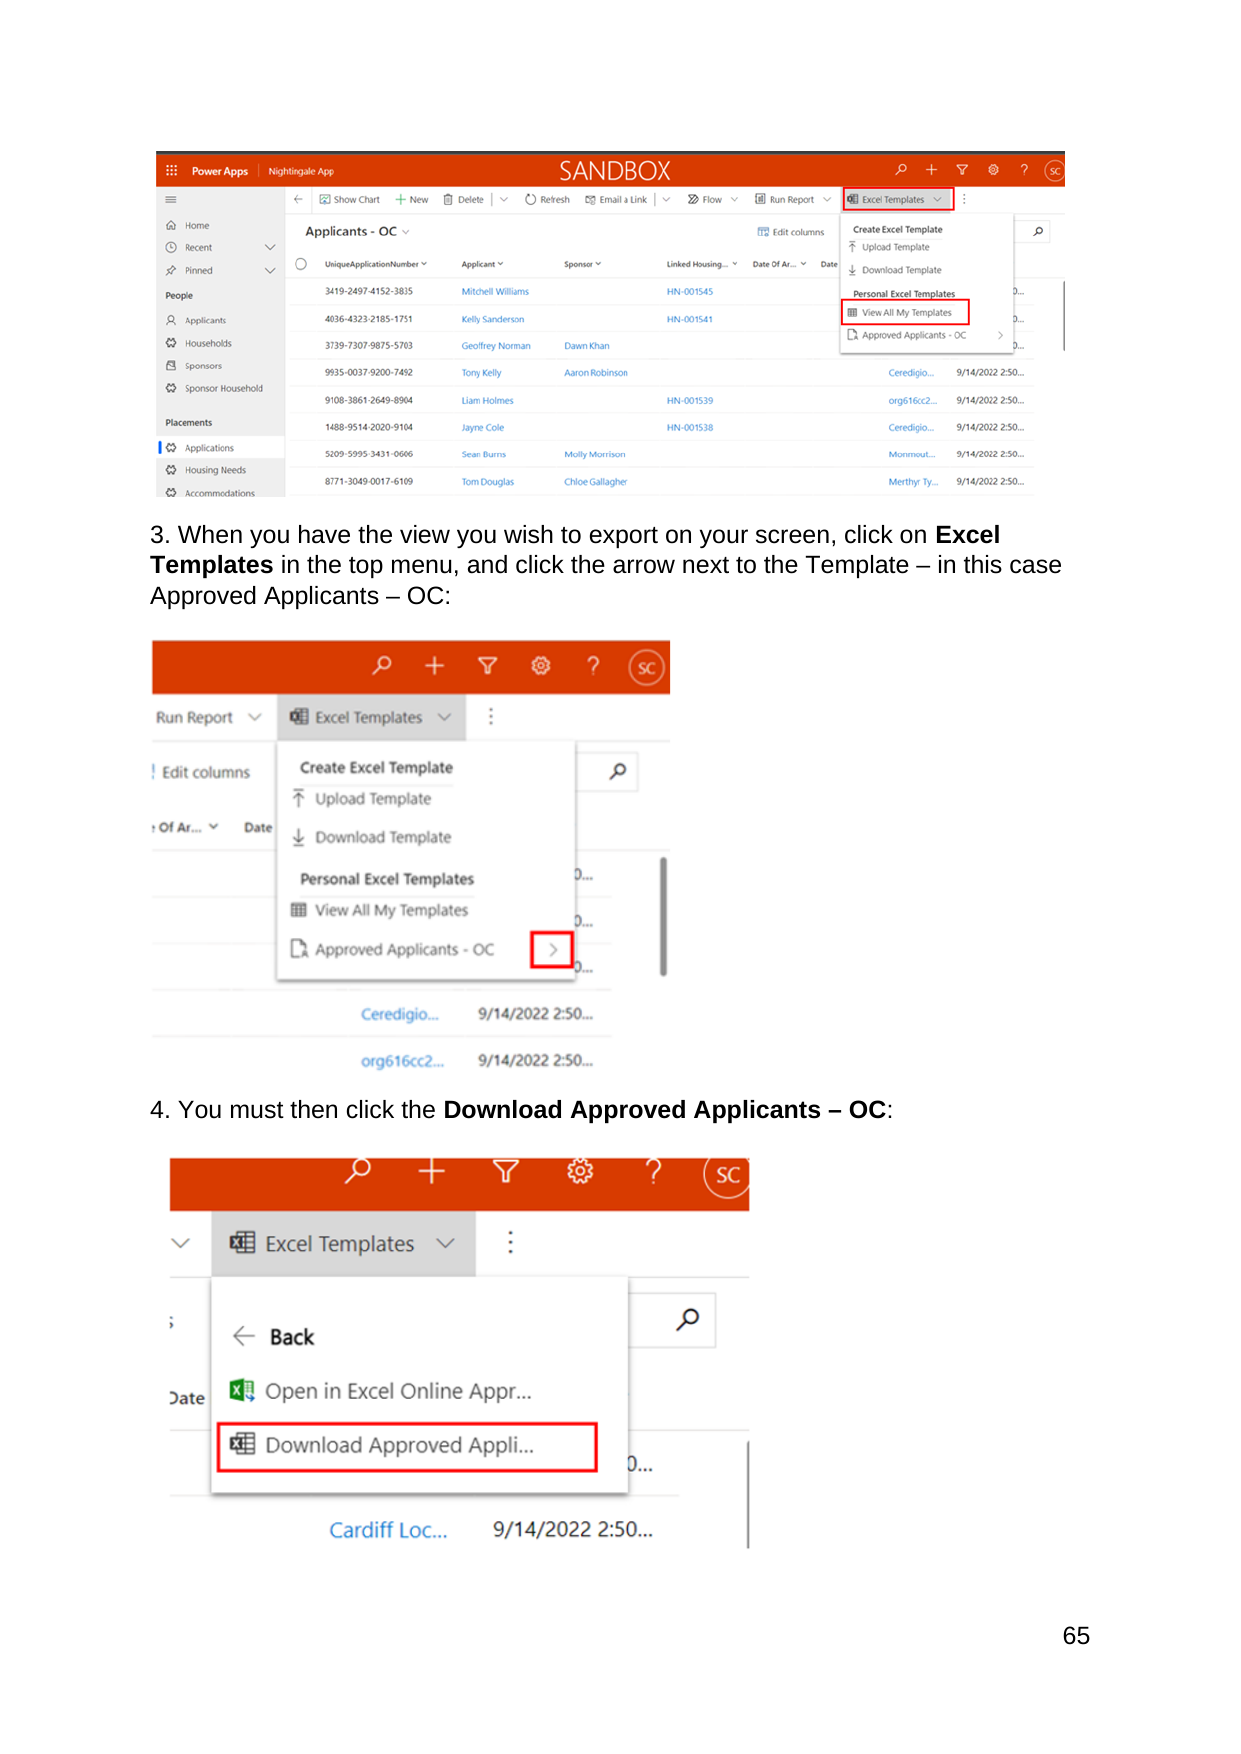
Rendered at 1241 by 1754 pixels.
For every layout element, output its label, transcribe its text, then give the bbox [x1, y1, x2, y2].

picture [150, 1146, 766, 1563]
picture [150, 150, 1065, 497]
picture [150, 632, 671, 1073]
text 3. When you have the view you wish to export on your screen, click on Excel Templates in the top menu, and click the arrow next to the Template – in this case Approved Applicants – OC: [150, 520, 1090, 610]
text 4. You must then click the Download Approved Applicants – OC: [150, 1095, 1090, 1124]
